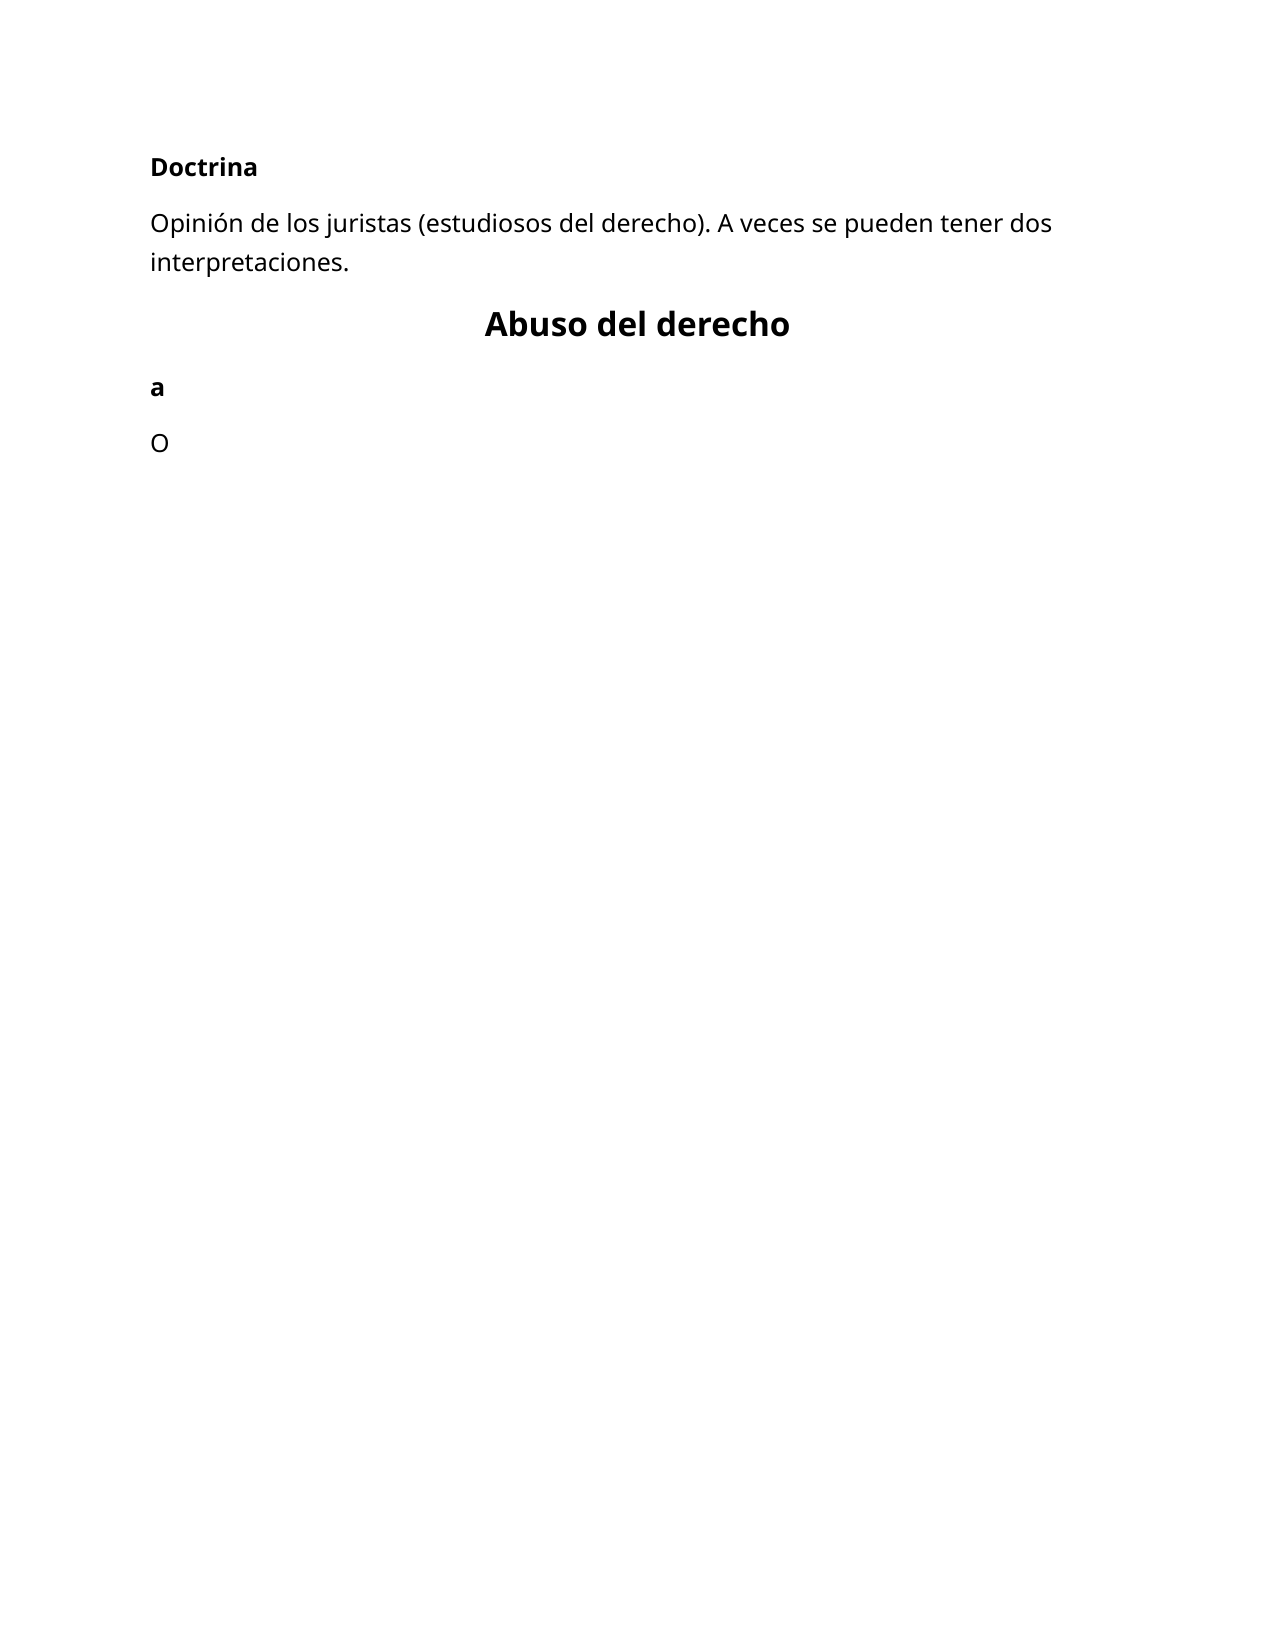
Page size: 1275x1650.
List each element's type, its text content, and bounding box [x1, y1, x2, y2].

text O [150, 426, 1125, 459]
text Abuso del derecho [150, 301, 1125, 346]
text Opinión de los juristas (estudiosos del derecho). A veces se pueden tener dos interpretaciones. [150, 206, 1125, 279]
text Doctrina [150, 150, 1125, 184]
text a [150, 370, 1125, 404]
